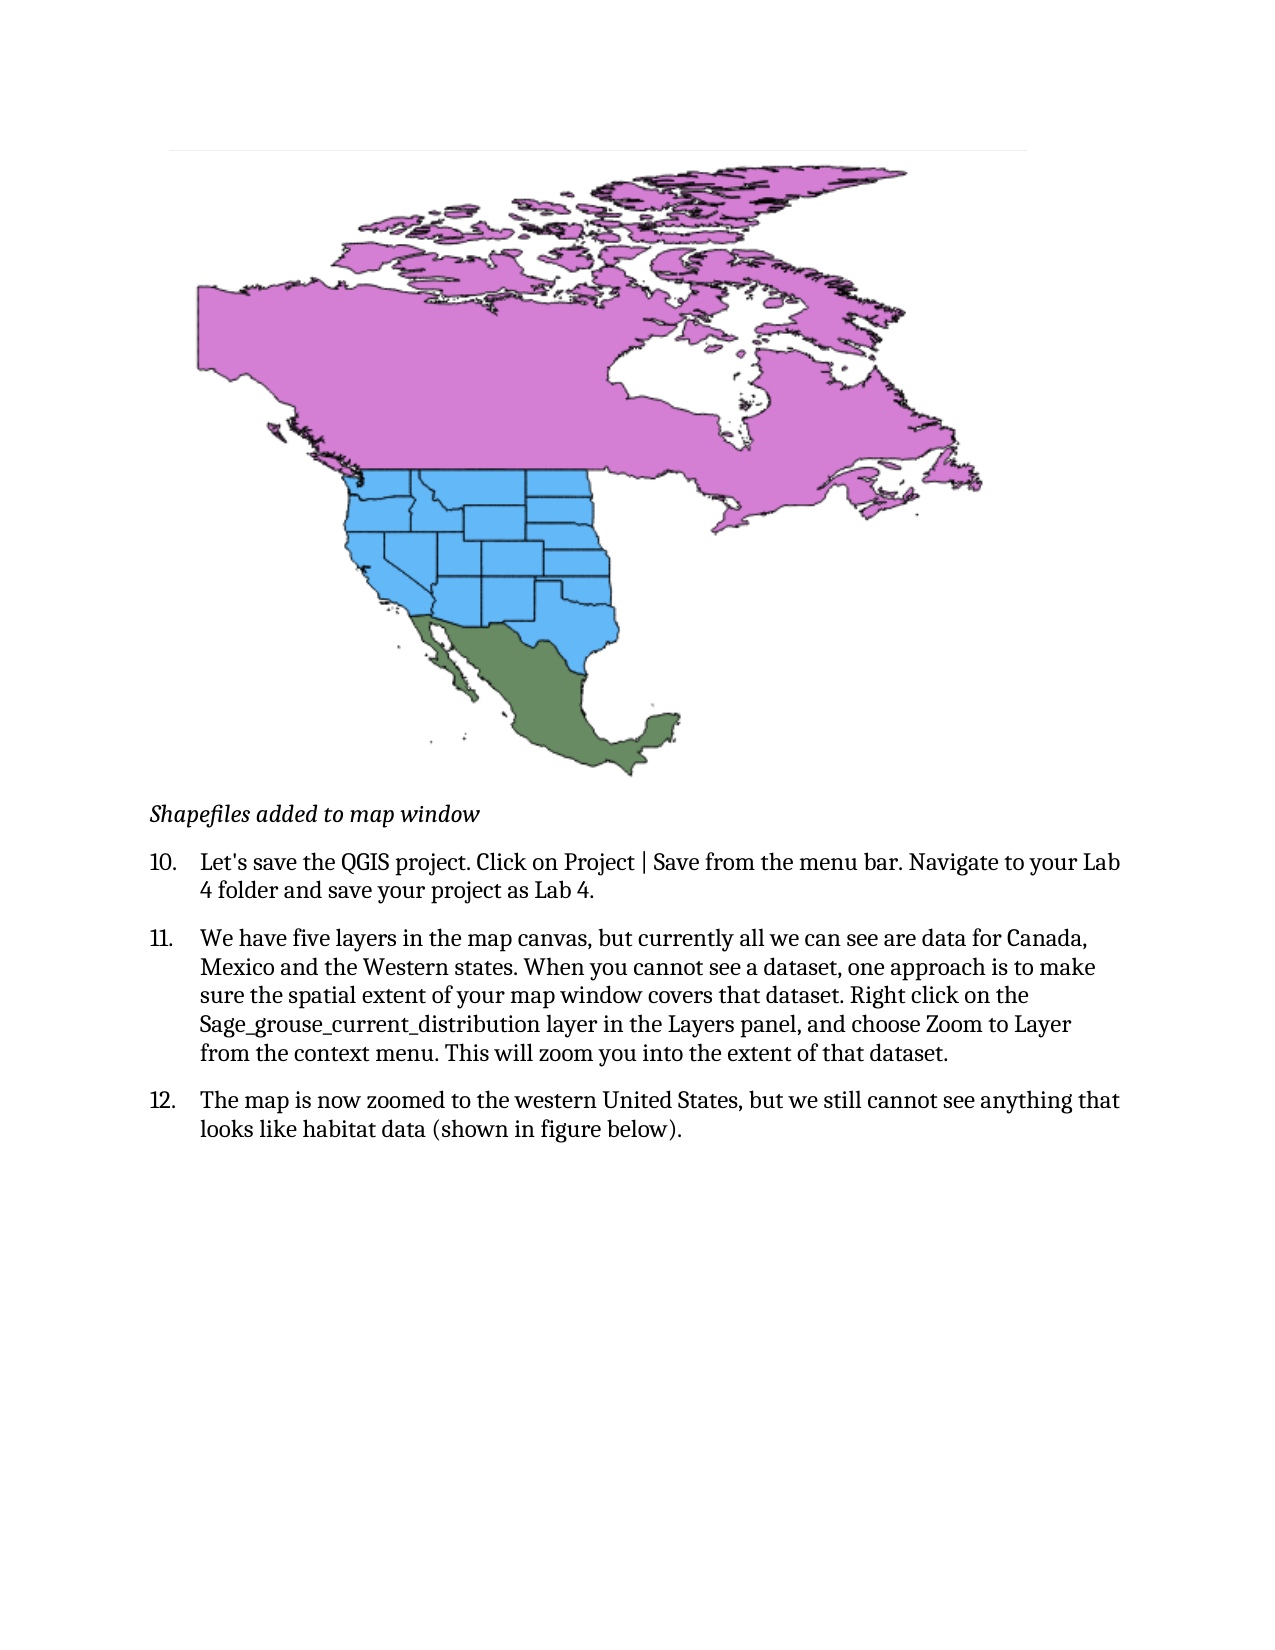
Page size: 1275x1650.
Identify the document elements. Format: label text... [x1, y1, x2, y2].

text Shapefiles added to map window [150, 800, 1125, 829]
list We have five layers in the map canvas, but currently all we can see are data for Canada, Mexico and the Western states. When you cannot see a dataset, one approach is to make sure the spatial extent of your map window covers that dataset. Right click on the Sage_grouse_current_distribution layer in the Layers panel, and choose Zoom to Layer from the context menu. This will zoom you into the extent of that dataset. [150, 924, 1125, 1067]
list Let's save the QGIS project. Click on Project | Save from the menu bar. Navigate to your Lab 4 folder and save your project as Lab 4. [150, 847, 1125, 905]
picture [168, 150, 1028, 782]
list The map is now zoomed to the western United States, but we still cannot see anything that looks like habitat data (shown in figure below). [150, 1086, 1125, 1144]
